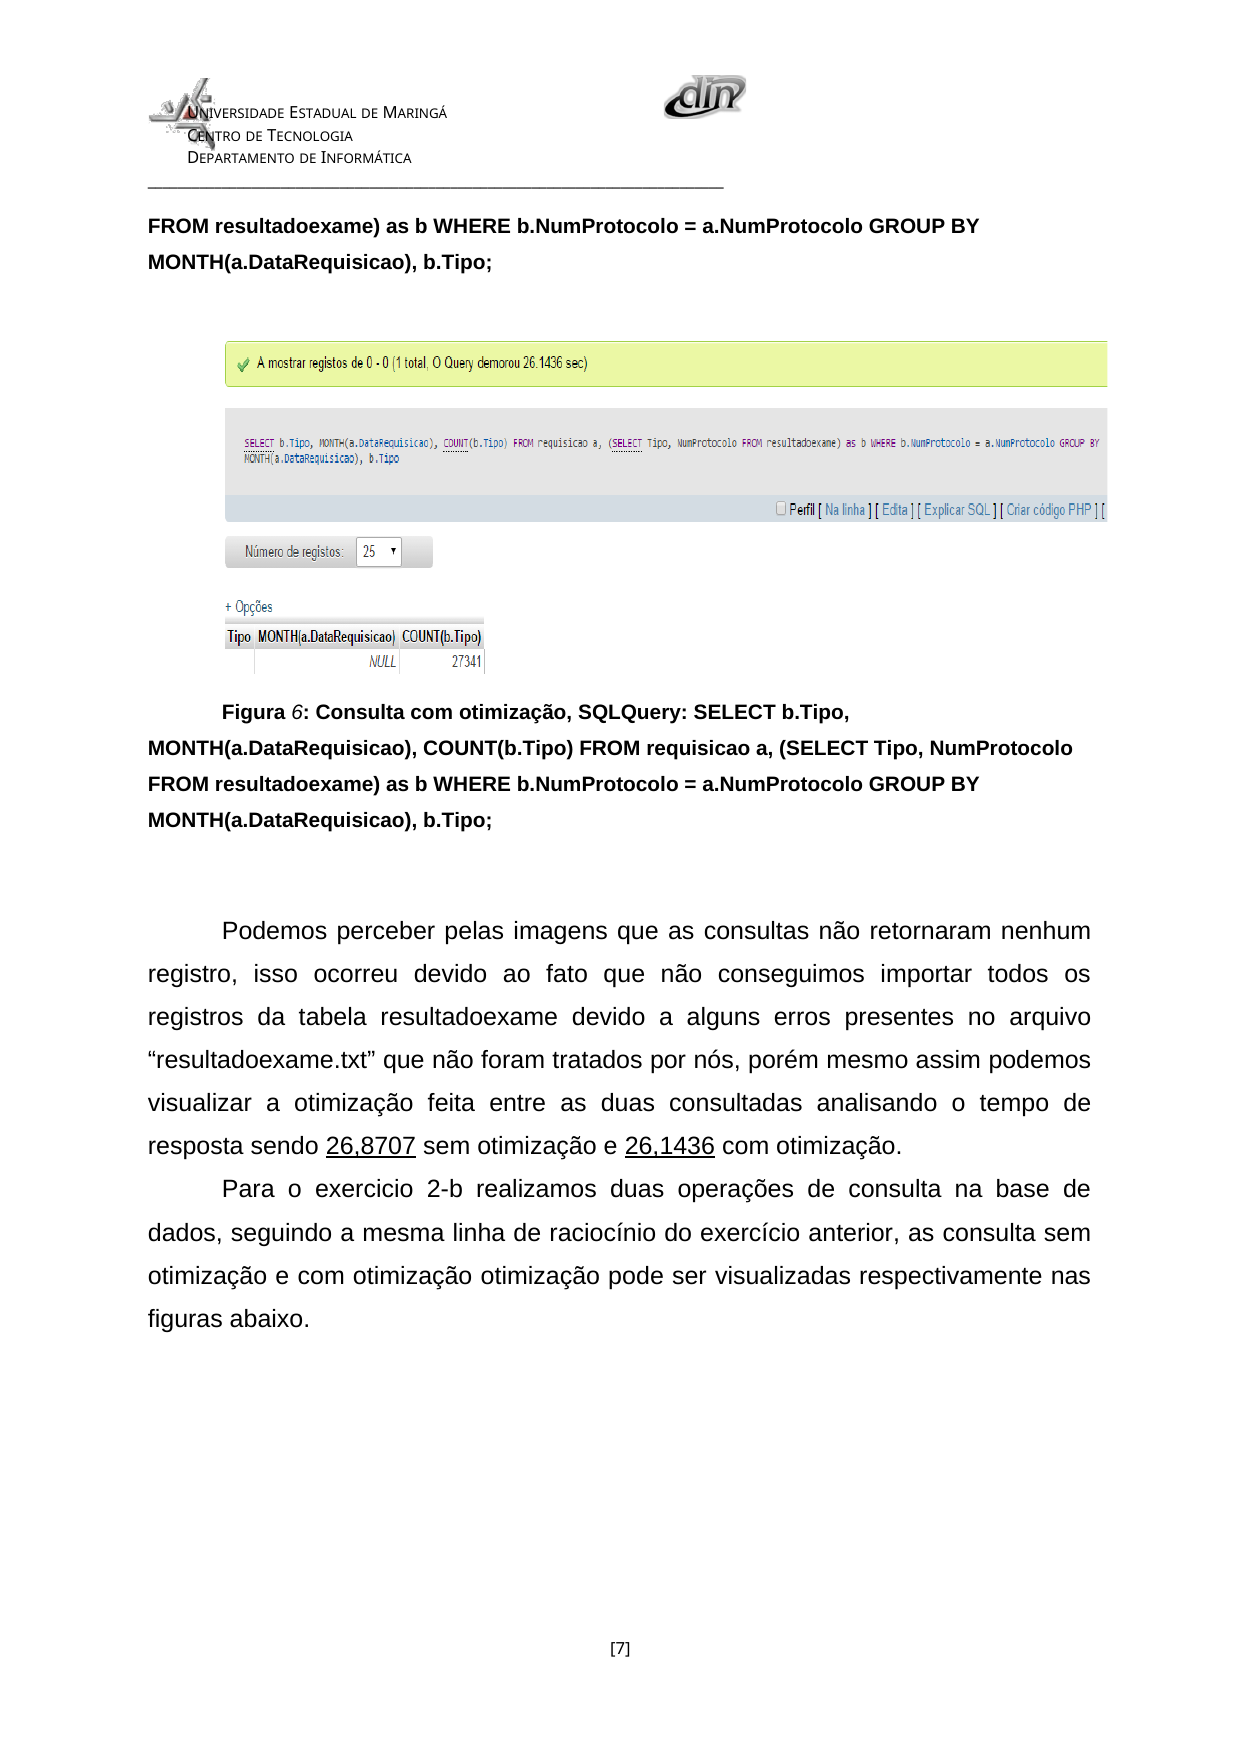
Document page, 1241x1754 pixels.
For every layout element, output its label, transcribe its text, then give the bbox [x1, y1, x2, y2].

picture [663, 75, 747, 119]
text Podemos perceber pelas imagens que as consultas não retornaram nenhum registro, isso ocorreu devido ao fato que não conseguimos importar todos os registros da tabela resultadoexame devido a alguns erros presentes no arquivo “resultadoexame.txt” que não foram tratados por nós, porém mesmo assim podemos visualizar a otimização feita entre as duas consultadas analisando o tempo de resposta sendo 26,8707 sem otimização e 26,1436 com otimização. [148, 916, 1092, 1160]
text Para o exercicio 2-b realizamos duas operações de consulta na base de dados, seguindo a mesma linha de raciocínio do exercício anterior, as consulta sem otimização e com otimização otimização pode ser visualizadas respectivamente nas figuras abaixo. [148, 1174, 1092, 1332]
picture [221, 322, 1108, 688]
text Figura 6: Consulta com otimização, SQLQuery: SELECT b.Tipo, MONTH(a.DataRequisicao), COUNT(b.Tipo) FROM requisicao a, (SELECT Tipo, NumProtocolo FROM resultadoexame) as b WHERE b.NumProtocolo = a.NumProtocolo GROUP BY MONTH(a.DataRequisicao), b.Tipo; [148, 700, 1092, 832]
picture [148, 78, 216, 151]
